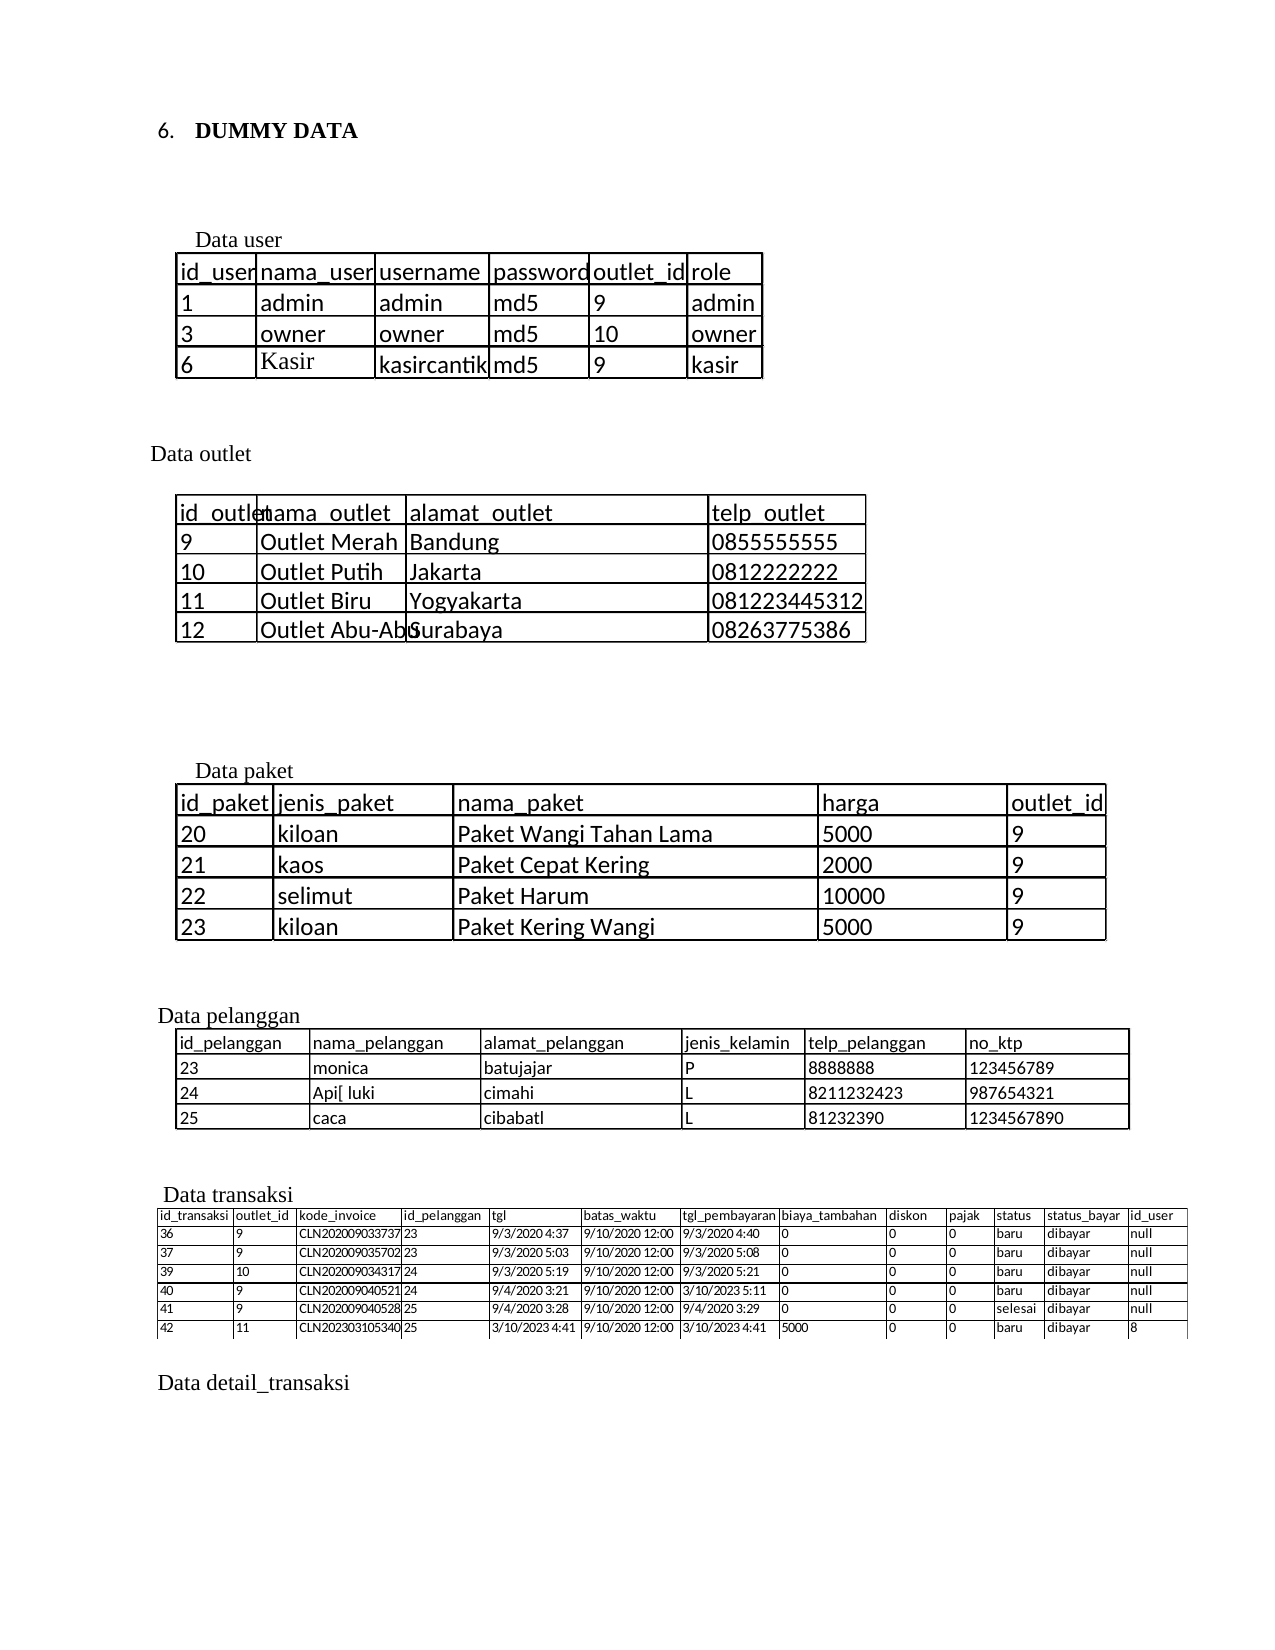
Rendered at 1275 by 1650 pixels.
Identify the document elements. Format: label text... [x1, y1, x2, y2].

text Data transaksi [157, 1180, 1126, 1208]
text Data outlet [150, 438, 1126, 466]
text Data user [157, 224, 1126, 252]
list DUMMY DATA [157, 117, 1126, 145]
text Data pelanggan [157, 1000, 1126, 1028]
text Data paket [157, 756, 1126, 784]
text Data detail_transaksi [157, 1367, 1126, 1395]
